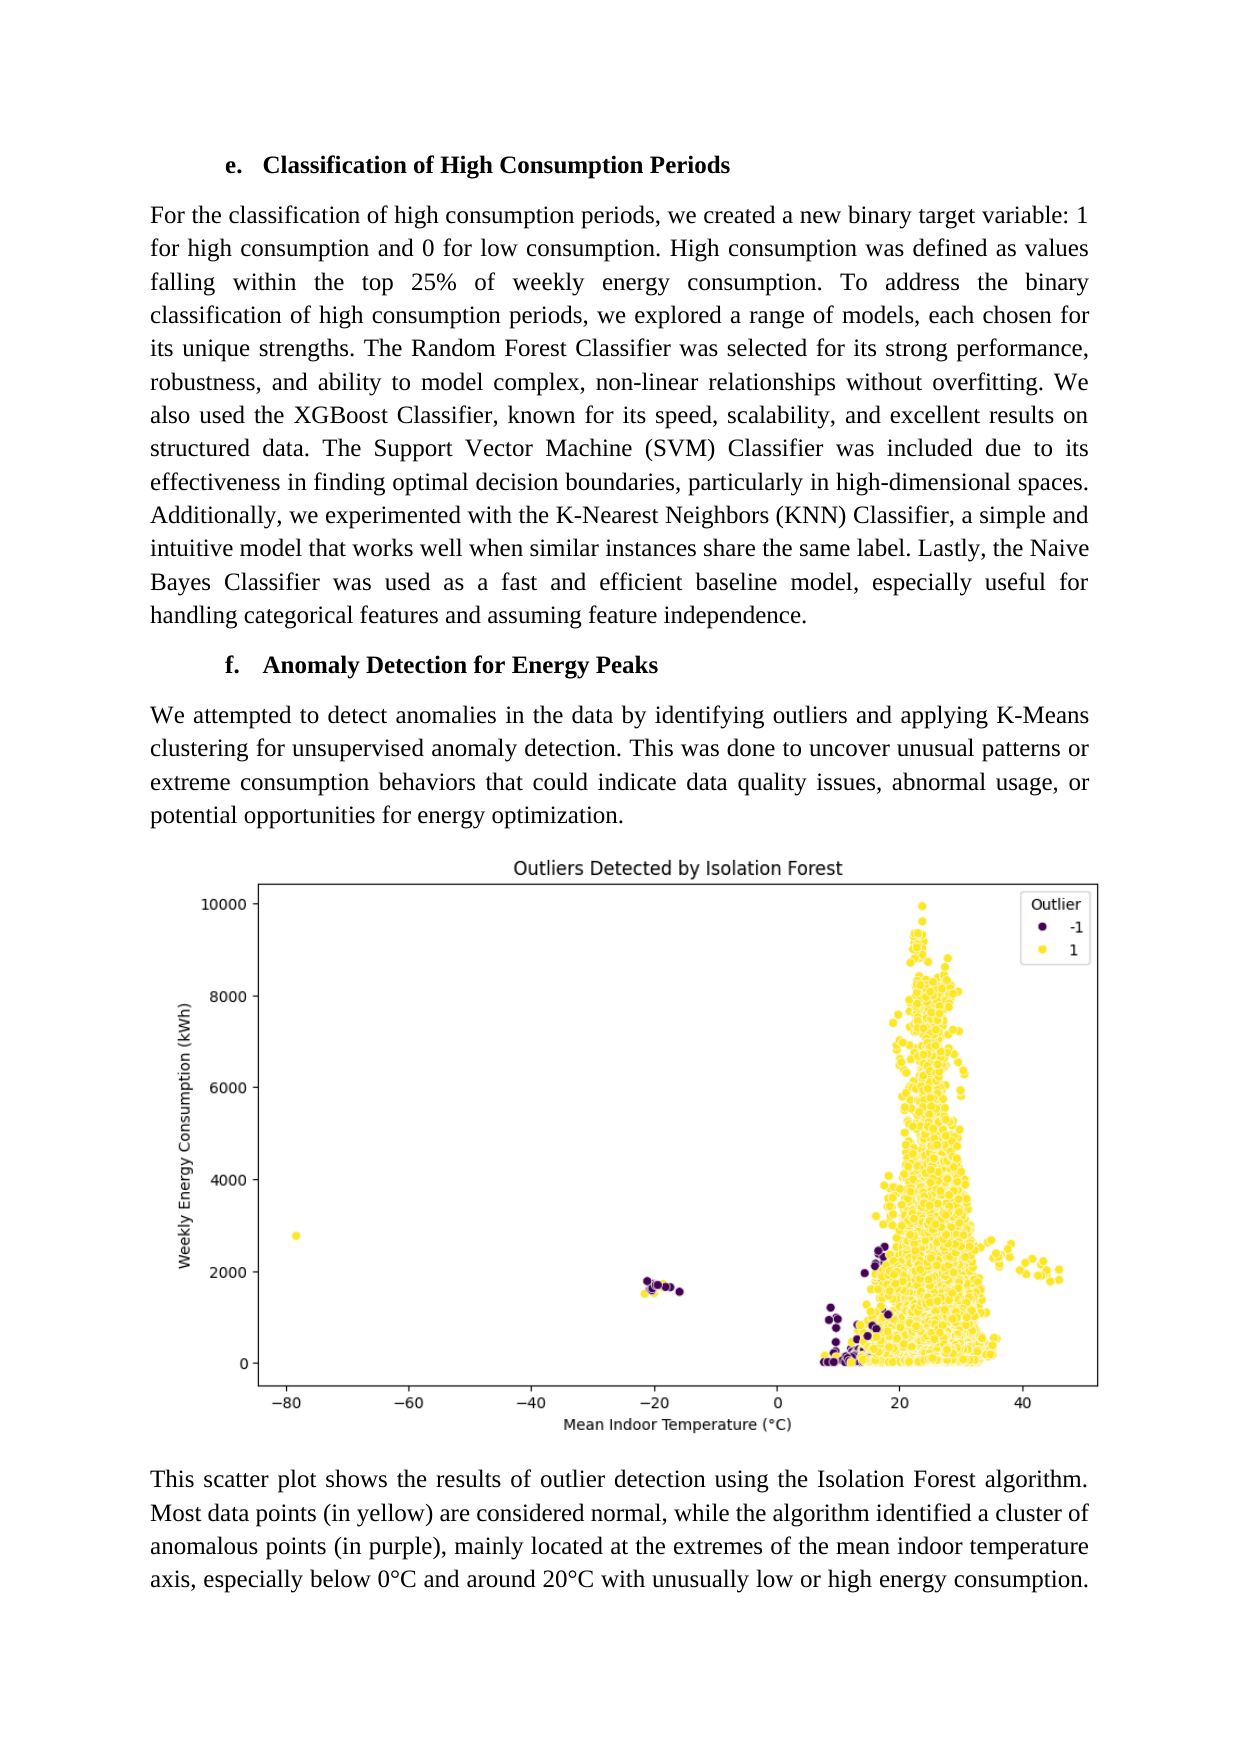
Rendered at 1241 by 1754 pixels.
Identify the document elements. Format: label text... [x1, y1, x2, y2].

list Classification of High Consumption Periods [225, 150, 1090, 179]
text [150, 1464, 1090, 1593]
text We attempted to detect anomalies in the data by identifying outliers and applying K-Means clustering for unsupervised anomaly detection. This was done to uncover unusual patterns or extreme consumption behaviors that could indicate data quality issues, abnormal usage, or potential opportunities for energy optimization. [150, 700, 1090, 829]
text For the classification of high consumption periods, we created a new binary target variable: 1 for high consumption and 0 for low consumption. High consumption was defined as values falling within the top 25% of weekly energy consumption. To address the binary classification of high consumption periods, we explored a range of models, each chosen for its unique strengths. The Random Forest Classifier was selected for its strong performance, robustness, and ability to model complex, non-linear relationships without overfitting. We also used the XGBoost Classifier, known for its speed, scalability, and excellent results on structured data. The Support Vector Machine (SVM) Classifier was included due to its effectiveness in finding optimal decision boundaries, particularly in high-dimensional spaces. Additionally, we experimented with the K-Nearest Neighbors (KNN) Classifier, a simple and intuitive model that works well when similar instances share the same label. Lastly, the Naive Bayes Classifier was used as a fast and efficient baseline model, especially useful for handling categorical features and assuming feature independence. [150, 200, 1090, 629]
list Anomaly Detection for Energy Peaks [225, 650, 1090, 679]
